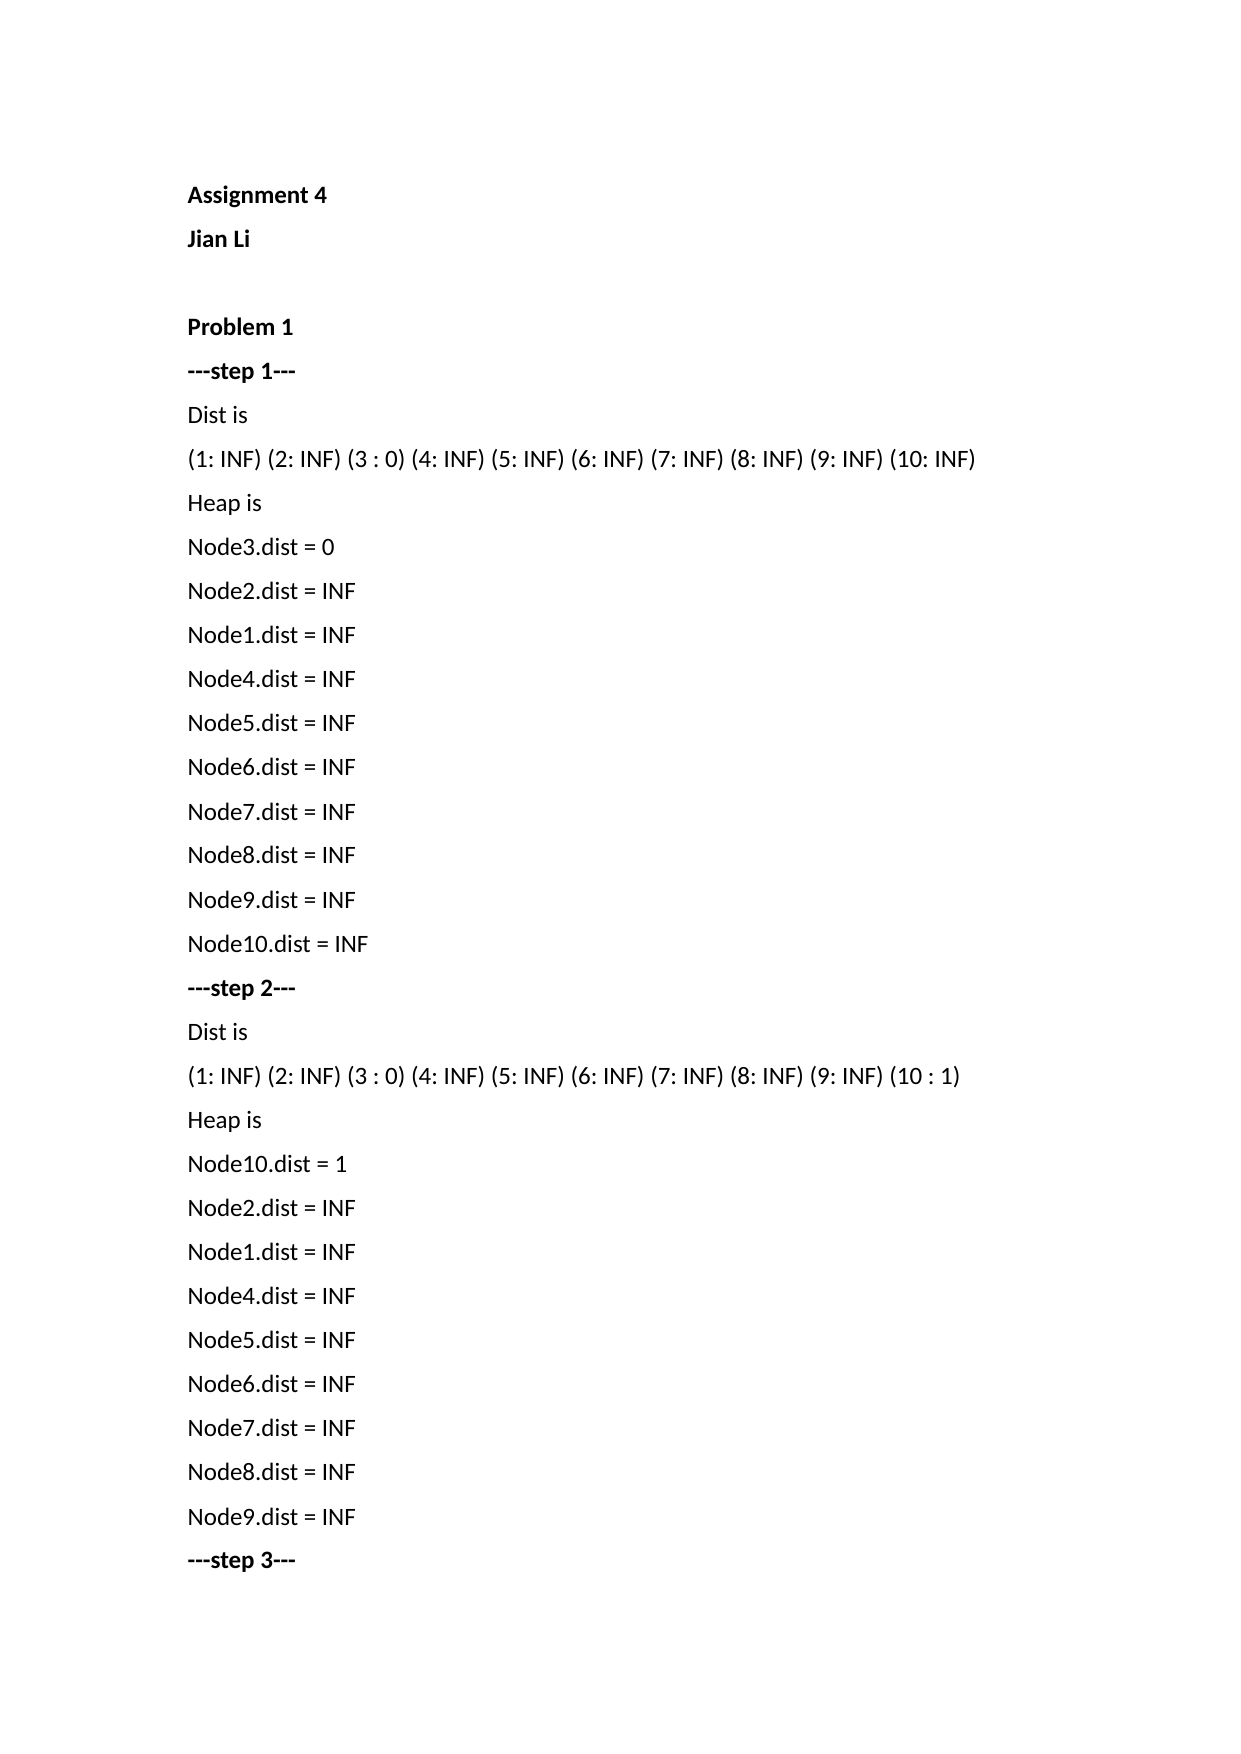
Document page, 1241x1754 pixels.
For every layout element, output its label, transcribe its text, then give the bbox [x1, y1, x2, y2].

text Node4.dist = INF [187, 1273, 1053, 1318]
text Node2.dist = INF [187, 1185, 1053, 1229]
text ---step 2--- [187, 965, 1053, 1009]
text Assignment 4 [187, 172, 1053, 216]
text Dist is [187, 392, 1053, 436]
text Node8.dist = INF [187, 833, 1053, 877]
text Node9.dist = INF [187, 877, 1053, 921]
text Node1.dist = INF [187, 613, 1053, 657]
text Node6.dist = INF [187, 1362, 1053, 1406]
text (1: INF) (2: INF) (3 : 0) (4: INF) (5: INF) (6: INF) (7: INF) (8: INF) (9: INF) (10: INF) [187, 436, 1053, 480]
text Node8.dist = INF [187, 1450, 1053, 1494]
text Dist is [187, 1009, 1053, 1053]
text Node1.dist = INF [187, 1229, 1053, 1273]
text Node2.dist = INF [187, 568, 1053, 613]
text Node10.dist = 1 [187, 1141, 1053, 1185]
text (1: INF) (2: INF) (3 : 0) (4: INF) (5: INF) (6: INF) (7: INF) (8: INF) (9: INF) (10 : 1) [187, 1053, 1053, 1097]
text Node5.dist = INF [187, 701, 1053, 745]
text ---step 3--- [187, 1538, 1053, 1582]
text Node10.dist = INF [187, 921, 1053, 965]
text Jian Li [187, 216, 1053, 260]
text Node7.dist = INF [187, 1406, 1053, 1450]
text Node9.dist = INF [187, 1494, 1053, 1538]
text Node5.dist = INF [187, 1318, 1053, 1362]
text Node3.dist = 0 [187, 524, 1053, 568]
text Node7.dist = INF [187, 789, 1053, 833]
text ---step 1--- [187, 348, 1053, 392]
text Node4.dist = INF [187, 657, 1053, 701]
text Heap is [187, 1097, 1053, 1141]
text Heap is [187, 480, 1053, 524]
text Node6.dist = INF [187, 745, 1053, 789]
text Problem 1 [187, 304, 1053, 348]
